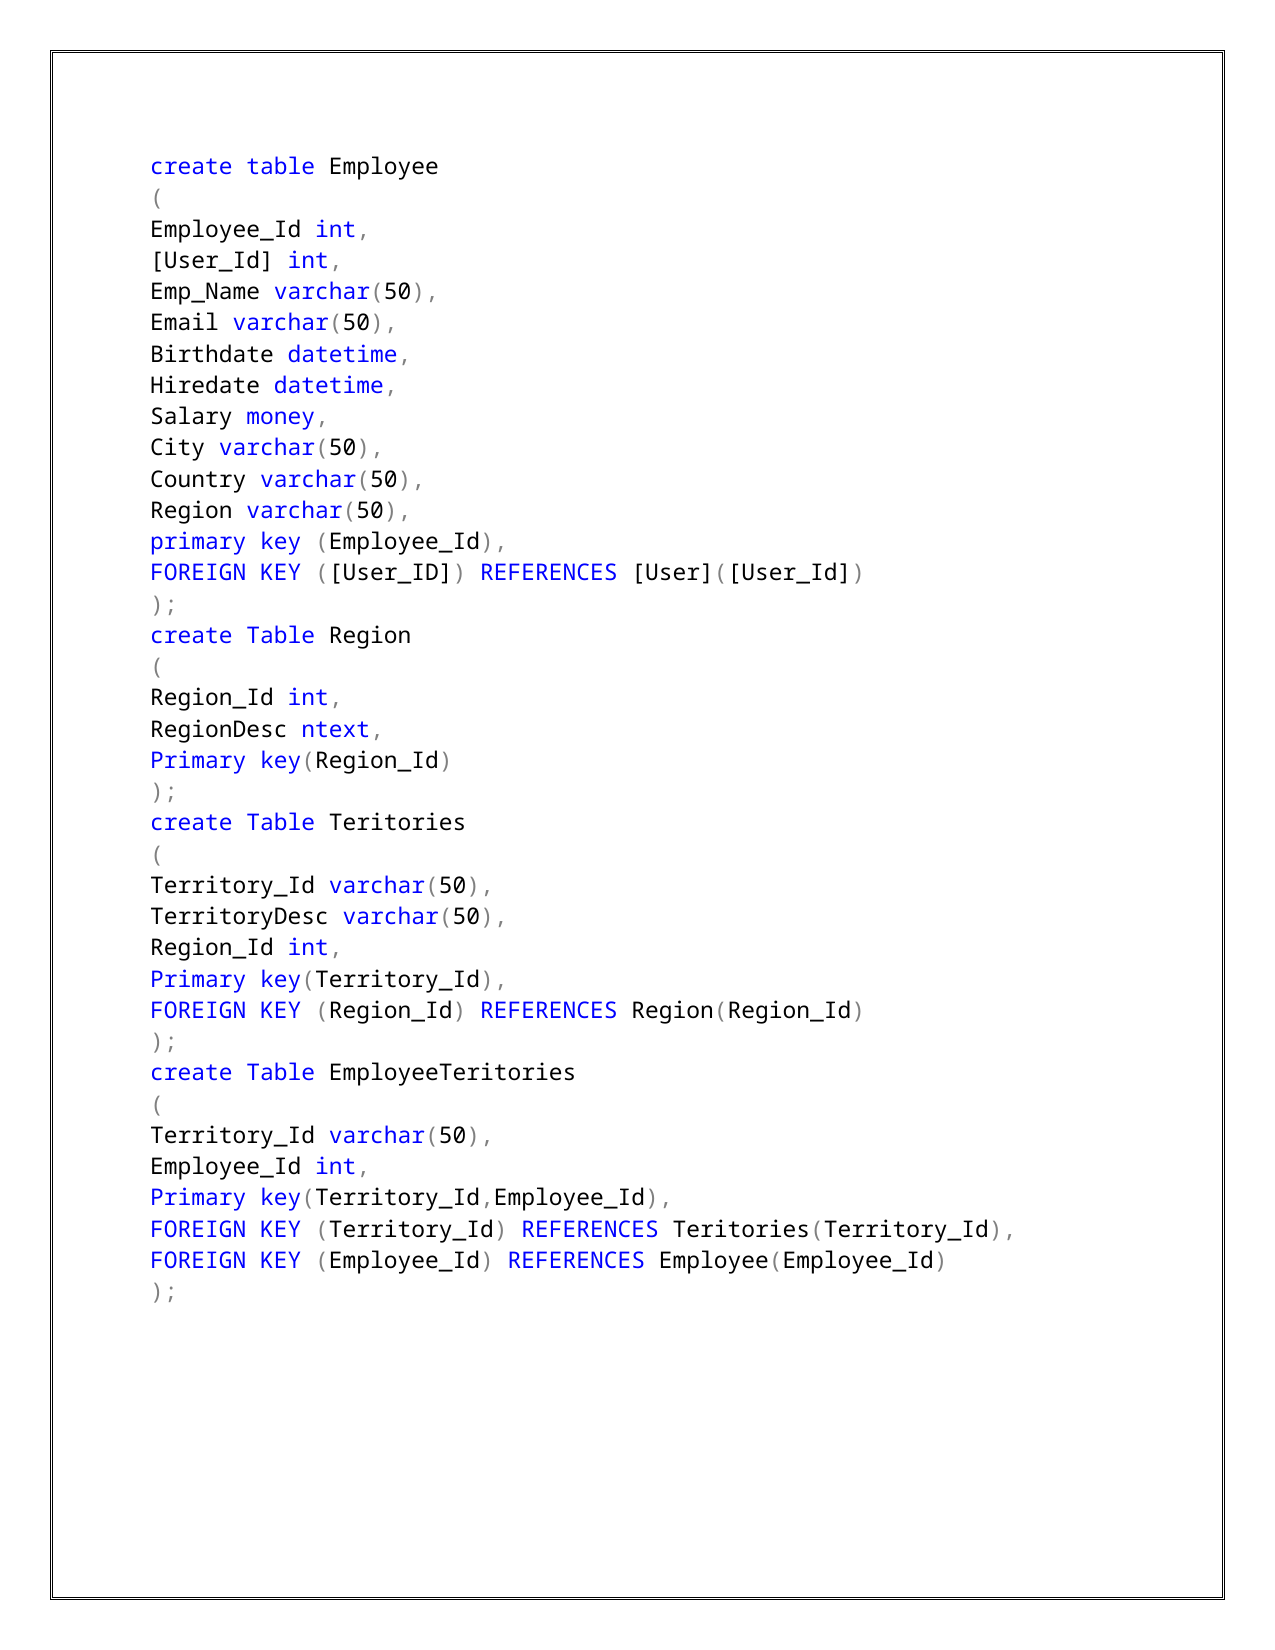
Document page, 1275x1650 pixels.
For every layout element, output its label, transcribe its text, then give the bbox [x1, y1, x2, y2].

text Region_Id int, [150, 681, 1125, 712]
text ( [150, 1087, 1125, 1119]
text ); [150, 587, 1125, 619]
text TerritoryDesc varchar(50), [150, 900, 1125, 931]
text Region varchar(50), [150, 494, 1125, 525]
text primary key (Employee_Id), [150, 525, 1125, 556]
text create Table Teritories [150, 806, 1125, 837]
text create Table Region [150, 619, 1125, 650]
text FOREIGN KEY (Territory_Id) REFERENCES Teritories(Territory_Id), [150, 1212, 1125, 1244]
text ( [150, 181, 1125, 212]
text FOREIGN KEY ([User_ID]) REFERENCES [User]([User_Id]) [150, 556, 1125, 587]
text Primary key(Region_Id) [150, 744, 1125, 775]
text Country varchar(50), [150, 462, 1125, 494]
text ); [150, 1275, 1125, 1306]
text ); [150, 1025, 1125, 1056]
text Birthdate datetime, [150, 337, 1125, 369]
text ); [150, 775, 1125, 806]
text Primary key(Territory_Id,Employee_Id), [150, 1181, 1125, 1212]
text Emp_Name varchar(50), [150, 275, 1125, 306]
text create table Employee [150, 150, 1125, 181]
text FOREIGN KEY (Employee_Id) REFERENCES Employee(Employee_Id) [150, 1244, 1125, 1275]
text Territory_Id varchar(50), [150, 1119, 1125, 1150]
text Primary key(Territory_Id), [150, 962, 1125, 994]
text RegionDesc ntext, [150, 712, 1125, 744]
text Territory_Id varchar(50), [150, 869, 1125, 900]
text FOREIGN KEY (Region_Id) REFERENCES Region(Region_Id) [150, 994, 1125, 1025]
text create Table EmployeeTeritories [150, 1056, 1125, 1087]
text ( [150, 837, 1125, 869]
text ( [150, 650, 1125, 681]
text Region_Id int, [150, 931, 1125, 962]
text Employee_Id int, [150, 212, 1125, 244]
text Email varchar(50), [150, 306, 1125, 337]
text Employee_Id int, [150, 1150, 1125, 1181]
text City varchar(50), [150, 431, 1125, 462]
text [User_Id] int, [150, 244, 1125, 275]
text Hiredate datetime, [150, 369, 1125, 400]
text Salary money, [150, 400, 1125, 431]
